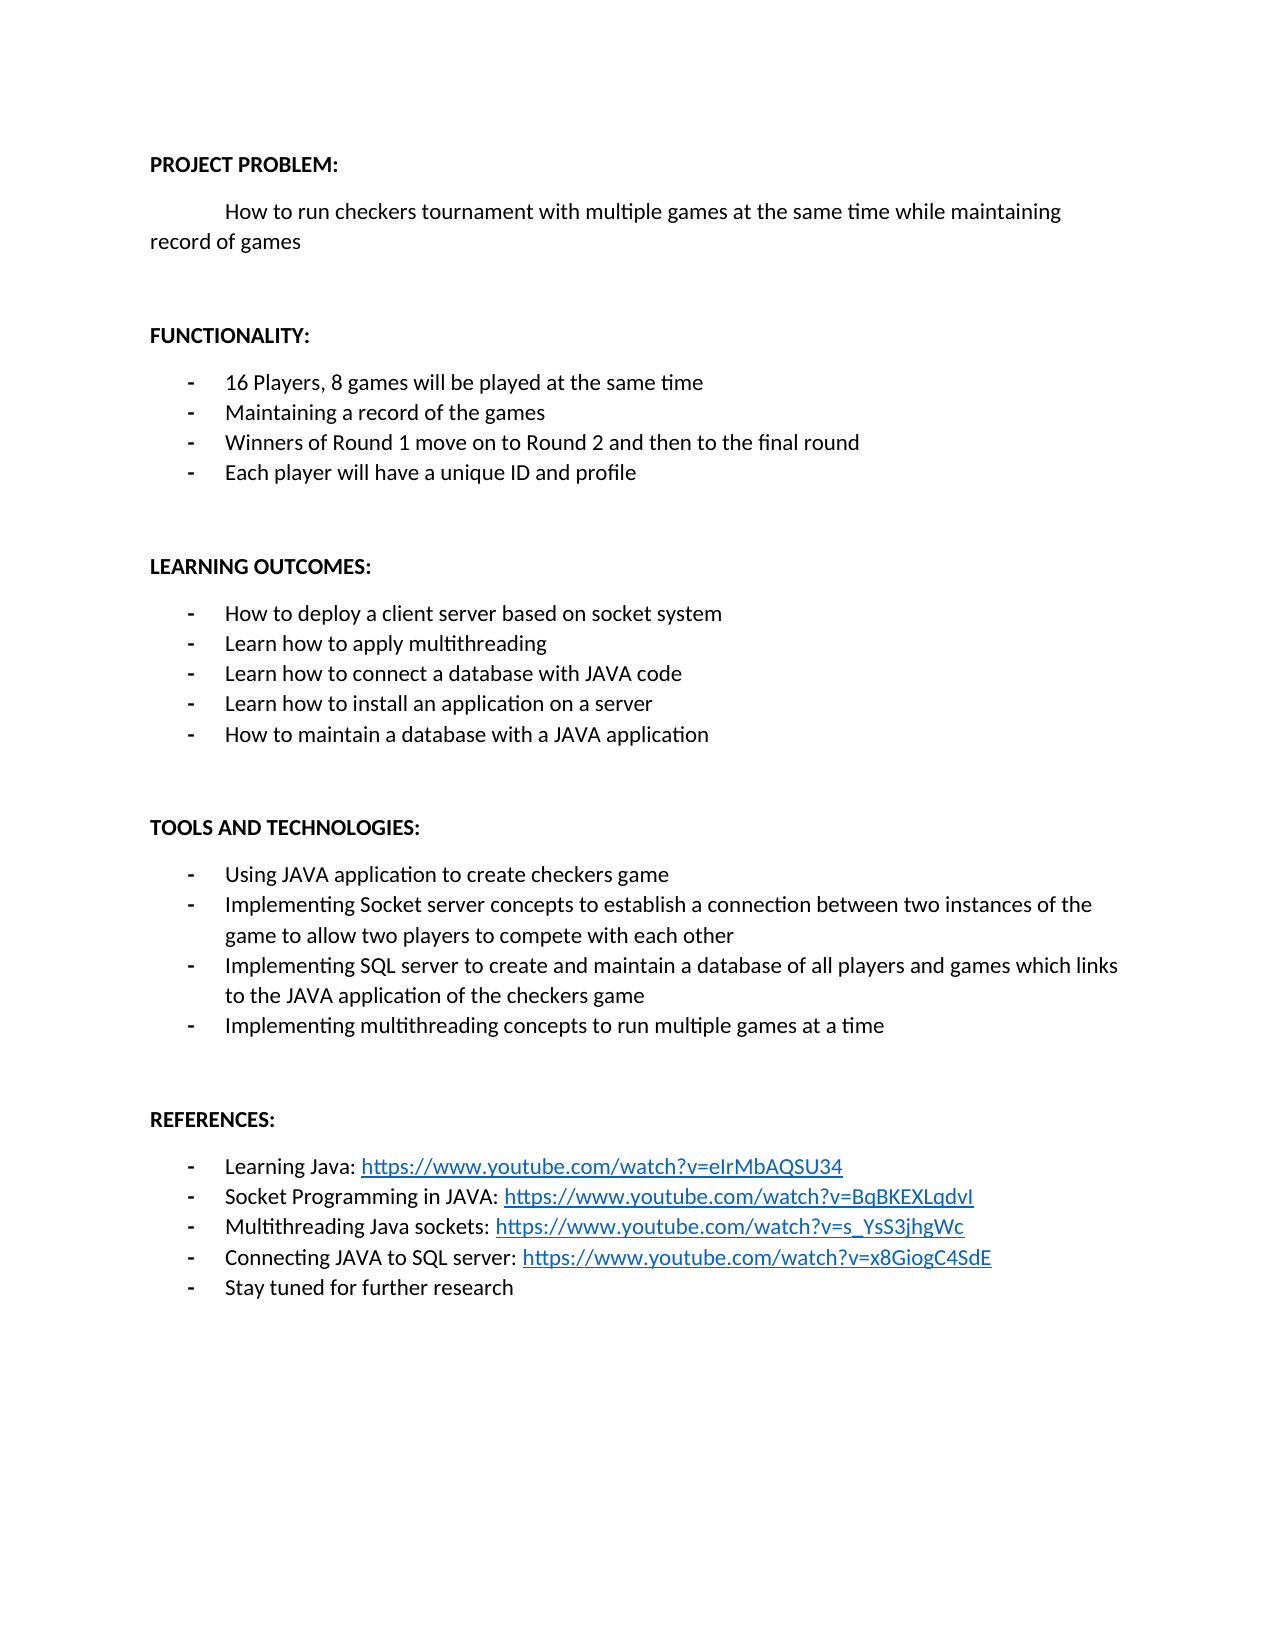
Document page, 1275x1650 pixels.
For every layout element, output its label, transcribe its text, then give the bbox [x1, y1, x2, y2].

list Multithreading Java sockets: https://www.youtube.com/watch?v=s_YsS3jhgWc [187, 1212, 1125, 1241]
list Implementing Socket server concepts to establish a connection between two instances of the game to allow two players to compete with each other [187, 891, 1125, 949]
list Using JAVA application to create checkers game [187, 860, 1125, 888]
text FUNCTIONALITY: [150, 321, 1125, 349]
list Each player will have a unique ID and profile [187, 458, 1125, 486]
list Learn how to connect a database with JAVA code [187, 659, 1125, 687]
list Stay tuned for further research [187, 1273, 1125, 1301]
text LEARNING OUTCOMES: [150, 552, 1125, 580]
list How to maintain a database with a JAVA application [187, 720, 1125, 748]
list Implementing multithreading concepts to run multiple games at a time [187, 1011, 1125, 1039]
list Connecting JAVA to SQL server: https://www.youtube.com/watch?v=x8GiogC4SdE [187, 1243, 1125, 1271]
list Learning Java: https://www.youtube.com/watch?v=eIrMbAQSU34 [187, 1152, 1125, 1180]
list 16 Players, 8 games will be played at the same time [187, 368, 1125, 396]
list Socket Programming in JAVA: https://www.youtube.com/watch?v=BqBKEXLqdvI [187, 1182, 1125, 1210]
list Winners of Round 1 move on to Round 2 and then to the final round [187, 428, 1125, 456]
text PROJECT PROBLEM: [150, 150, 1125, 178]
list How to deploy a client server based on socket system [187, 599, 1125, 627]
text REFERENCES: [150, 1105, 1125, 1133]
list Learn how to install an application on a server [187, 689, 1125, 718]
list Maintaining a record of the games [187, 398, 1125, 426]
text TOOLS AND TECHNOLOGIES: [150, 813, 1125, 842]
list Learn how to apply multithreading [187, 629, 1125, 657]
list Implementing SQL server to create and maintain a database of all players and games which links to the JAVA application of the checkers game [187, 951, 1125, 1009]
text How to run checkers tournament with multiple games at the same time while maintaining record of games [150, 197, 1125, 255]
